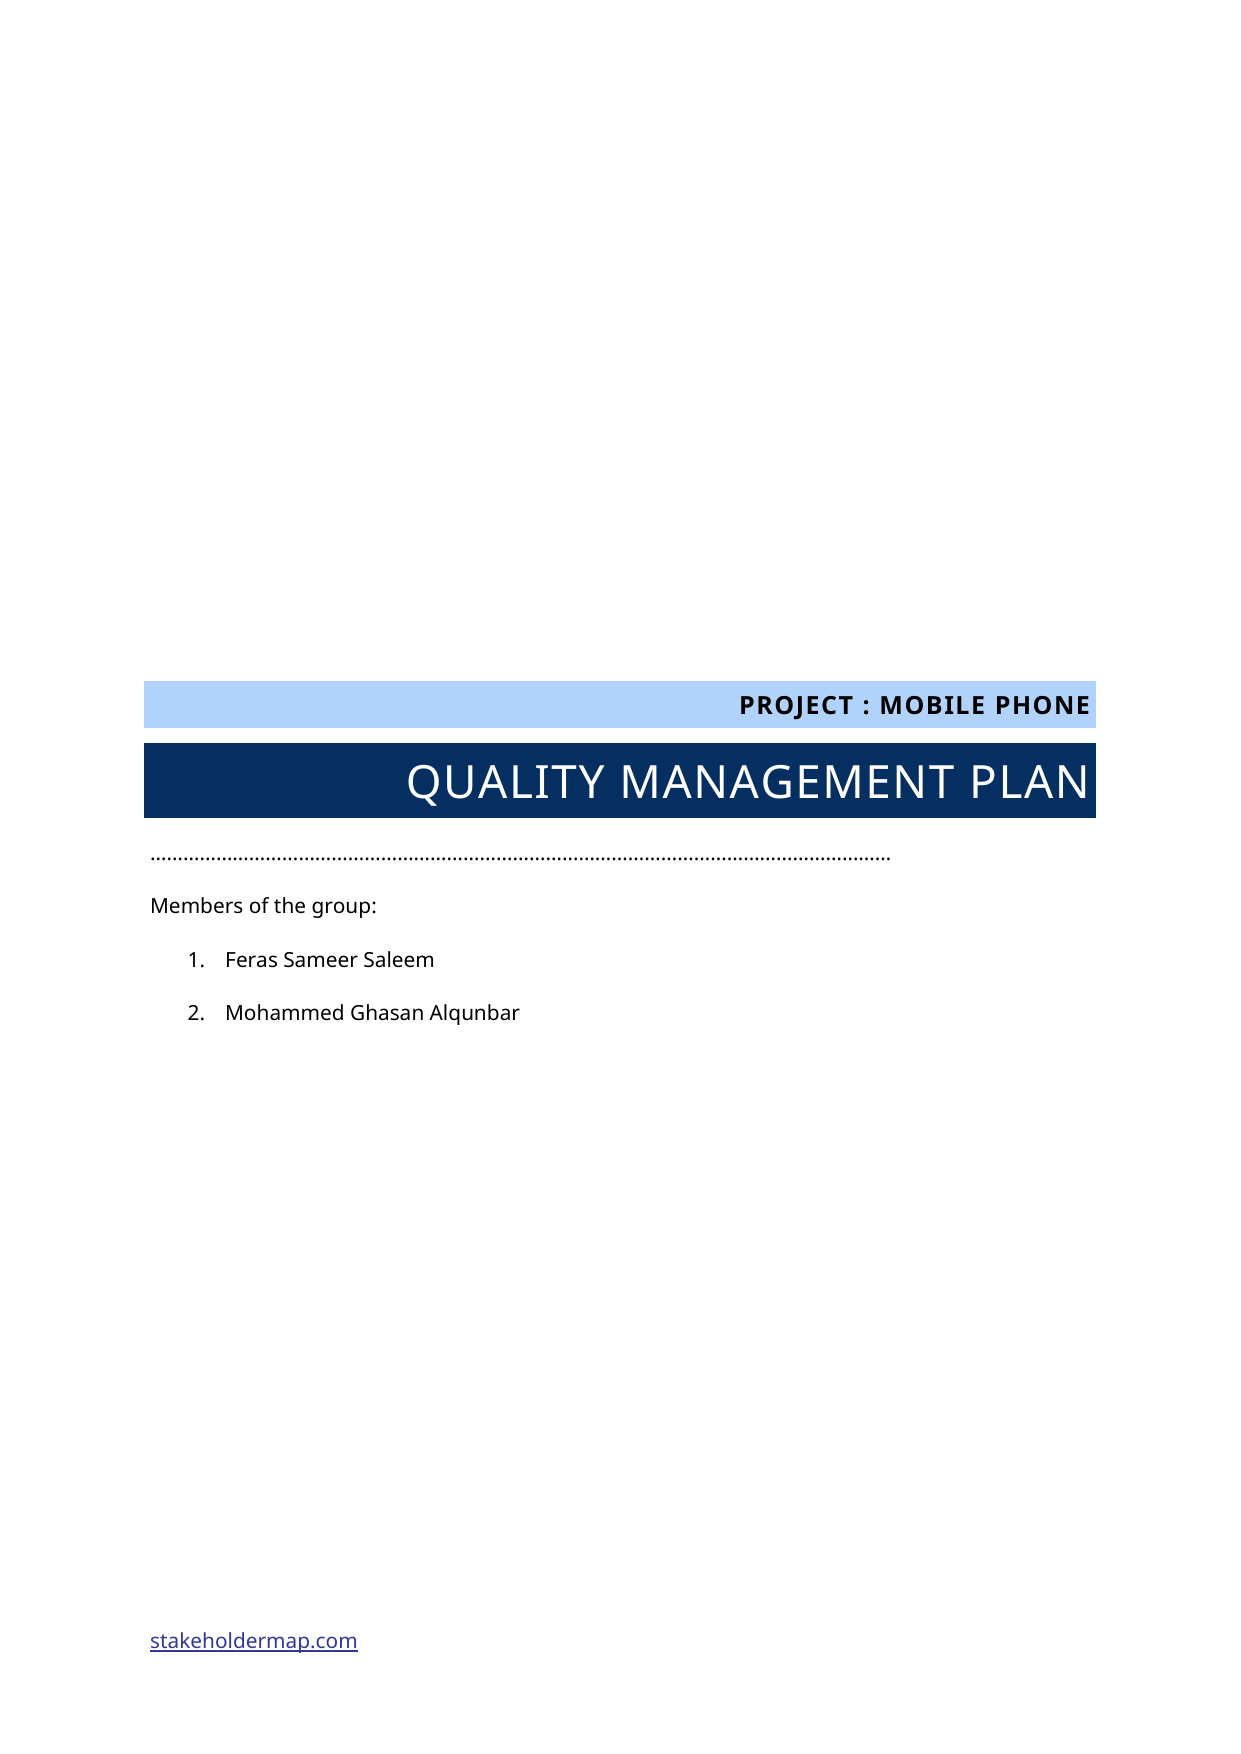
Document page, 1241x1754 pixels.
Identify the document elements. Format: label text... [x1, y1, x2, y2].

subtitle Project : Mobile Phone [150, 688, 1090, 722]
list Feras Sameer Saleem [187, 945, 1090, 973]
text Members of the group: [150, 891, 1090, 920]
subtitle QUALITY MANAGEMENT PLAN [150, 750, 1090, 812]
text ……………………………………………………………………………………………………………………… [150, 838, 1090, 866]
list Mohammed Ghasan Alqunbar [187, 998, 1090, 1027]
